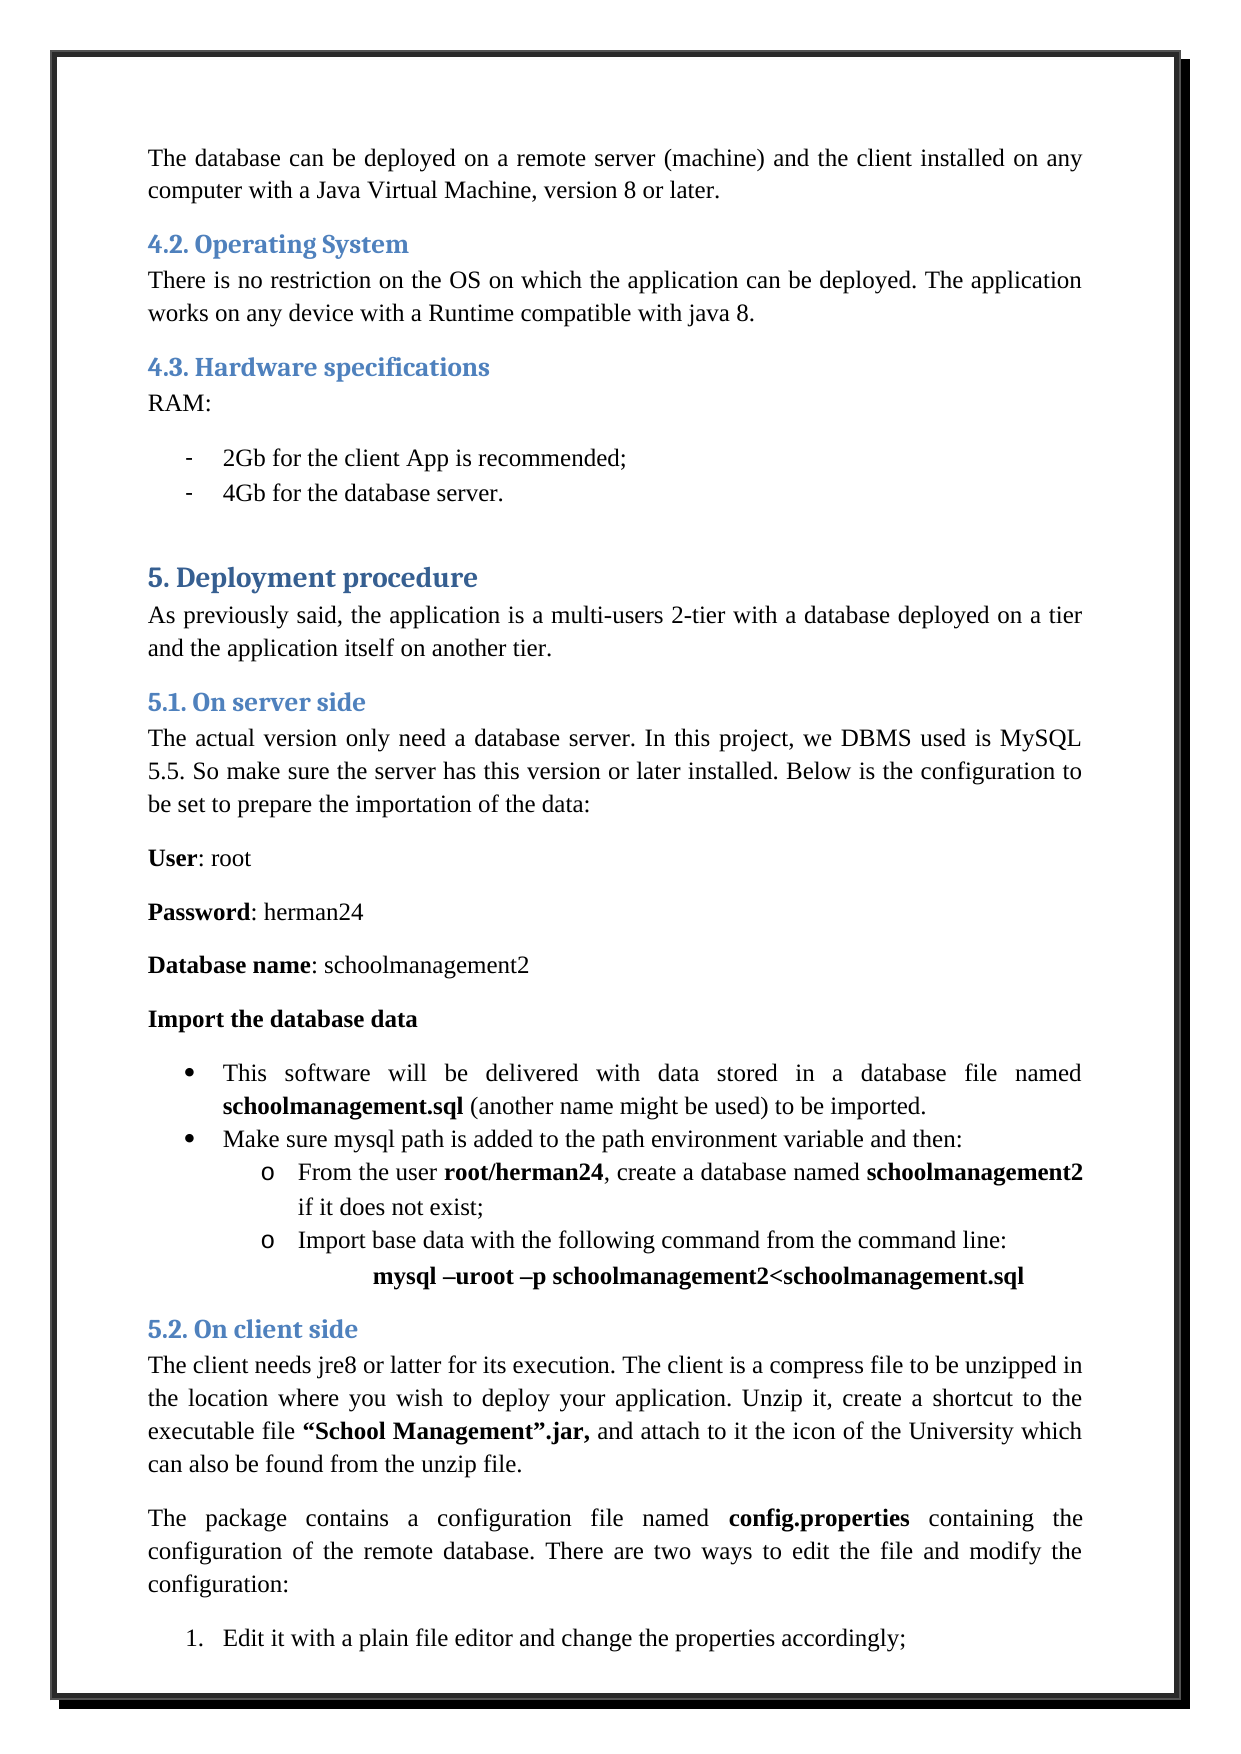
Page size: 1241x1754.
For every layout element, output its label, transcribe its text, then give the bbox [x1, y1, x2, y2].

list 4Gb for the database server. [185, 477, 1083, 507]
list mysql –uroot –p schoolmanagement2<schoolmanagement.sql [373, 1261, 1083, 1289]
text Database name: schoolmanagement2 [148, 950, 1083, 979]
subtitle 4.2. Operating System [148, 229, 1083, 261]
text The actual version only need a database server. In this project, we DBMS used is MySQL 5.5. So make sure the server has this version or later installed. Below is the configuration to be set to prepare the importation of the data: [148, 723, 1083, 818]
subtitle 5.2. On client side [148, 1314, 1083, 1346]
list Import base data with the following command from the command line: [260, 1225, 1083, 1256]
list From the user root/herman24, create a database named schoolmanagement2 if it does not exist; [260, 1157, 1083, 1221]
subtitle 4.3. Hardware specifications [148, 352, 1083, 383]
text The client needs jre8 or latter for its execution. The client is a compress file to be unzipped in the location where you wish to deploy your application. Unzip it, create a shortcut to the executable file “School Management”.jar, and attach to it the icon of the University which can also be found from the unzip file. [148, 1350, 1083, 1478]
text User: root [148, 843, 1083, 871]
list Make sure mysql path is added to the path environment variable and then: [185, 1124, 1083, 1153]
text Password: herman24 [148, 897, 1083, 925]
text The package contains a configuration file named config.properties containing the configuration of the remote database. There are two ways to edit the file and modify the configuration: [148, 1503, 1083, 1598]
list Edit it with a plain file editor and change the properties accordingly; [185, 1623, 1083, 1652]
text The database can be deployed on a remote server (machine) and the client installed on any computer with a Java Virtual Machine, version 8 or later. [148, 143, 1083, 204]
text Import the database data [148, 1004, 1083, 1033]
subtitle 5. Deployment procedure [148, 562, 1083, 595]
subtitle 5.1. On server side [148, 687, 1083, 718]
list 2Gb for the client App is recommended; [185, 442, 1083, 472]
text There is no restriction on the OS on which the application can be deployed. The application works on any device with a Runtime compatible with java 8. [148, 265, 1083, 327]
text RAM: [148, 388, 1083, 417]
text As previously said, the application is a multi-users 2-tier with a database deployed on a tier and the application itself on another tier. [148, 600, 1083, 662]
list This software will be delivered with data stored in a database file named schoolmanagement.sql (another name might be used) to be imported. [185, 1058, 1083, 1120]
